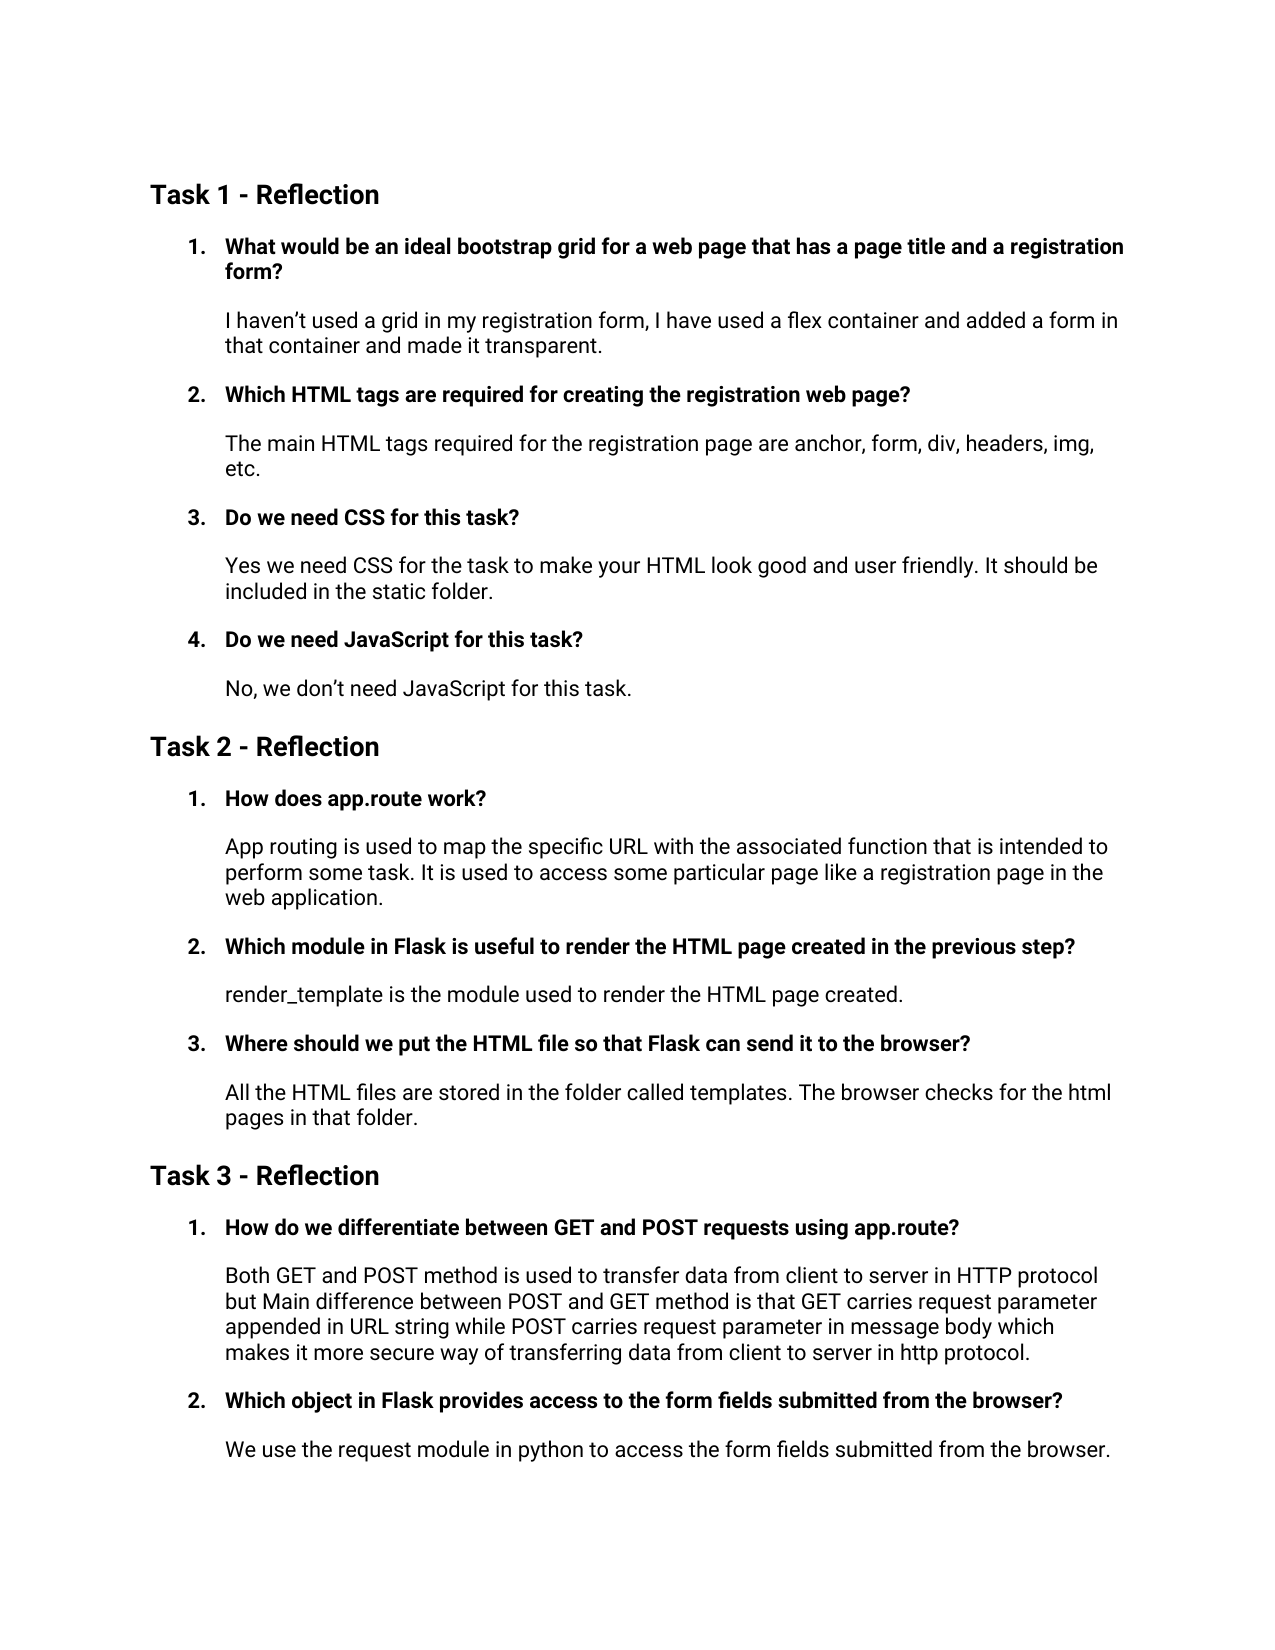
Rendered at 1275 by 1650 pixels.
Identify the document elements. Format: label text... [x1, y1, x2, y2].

list Do we need CSS for this task? [187, 505, 1125, 531]
text Yes we need CSS for the task to make your HTML look good and user friendly. It should be included in the static folder. [225, 553, 1125, 605]
text render_template is the module used to render the HTML page created. [150, 982, 1125, 1008]
subtitle Task 1 - Reflection [150, 179, 1125, 211]
list What would be an ideal bootstrap grid for a web page that has a page title and a registration form? [187, 234, 1125, 285]
text I haven’t used a grid in my registration form, I have used a flex container and added a form in that container and made it transparent. [225, 308, 1125, 359]
list Which HTML tags are required for creating the registration web page? [187, 382, 1125, 408]
list How does app.route work? [187, 786, 1125, 811]
text App routing is used to map the specific URL with the associated function that is intended to perform some task. It is used to access some particular page like a registration page in the web application. [225, 834, 1125, 911]
list Which object in Flask provides access to the form fields submitted from the browser? [187, 1389, 1125, 1414]
text We use the request module in python to access the form fields submitted from the browser. [150, 1437, 1125, 1463]
list Do we need JavaScript for this task? [187, 628, 1125, 653]
text All the HTML files are stored in the folder called templates. The browser checks for the html pages in that folder. [225, 1079, 1125, 1131]
list How do we differentiate between GET and POST requests using app.route? [187, 1215, 1125, 1240]
list Where should we put the HTML file so that Flask can send it to the browser? [187, 1031, 1125, 1057]
subtitle Task 3 - Reflection [150, 1160, 1125, 1192]
text No, we don’t need JavaScript for this task. [150, 676, 1125, 702]
text Both GET and POST method is used to transfer data from client to server in HTTP protocol but Main difference between POST and GET method is that GET carries request parameter appended in URL string while POST carries request parameter in message body which makes it more secure way of transferring data from client to server in http protocol. [225, 1263, 1125, 1366]
list Which module in Flask is useful to render the HTML page created in the previous step? [187, 934, 1125, 959]
text The main HTML tags required for the registration page are anchor, form, div, headers, img, etc. [225, 431, 1125, 482]
subtitle Task 2 - Reflection [150, 731, 1125, 763]
